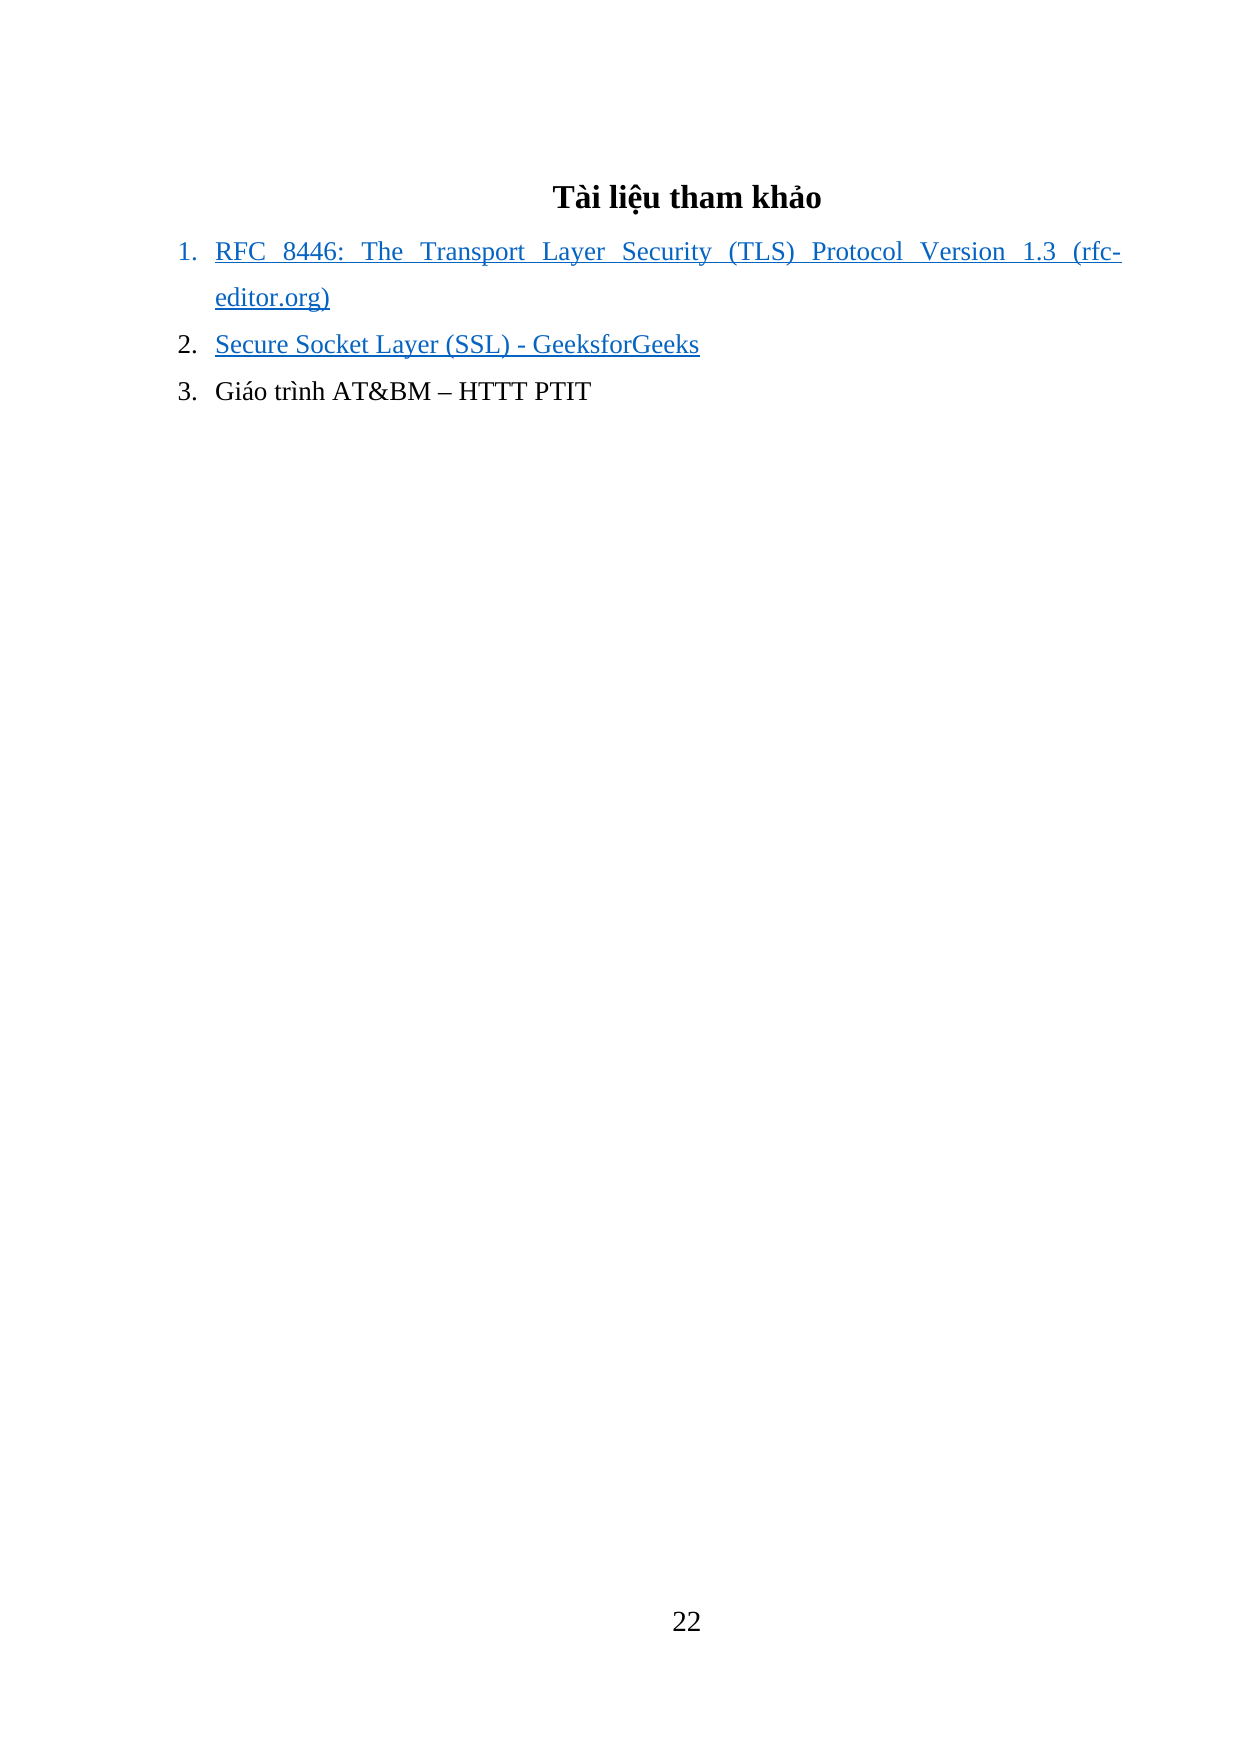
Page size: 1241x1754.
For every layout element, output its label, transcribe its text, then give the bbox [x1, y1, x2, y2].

list Giáo trình AT&BM – HTTT PTIT [177, 375, 1122, 406]
text Tài liệu tham khảo [177, 177, 1122, 216]
list RFC 8446: The Transport Layer Security (TLS) Protocol Version 1.3 (rfc-editor.org) [177, 235, 1122, 312]
list Secure Socket Layer (SSL) - GeeksforGeeks [177, 328, 1122, 359]
